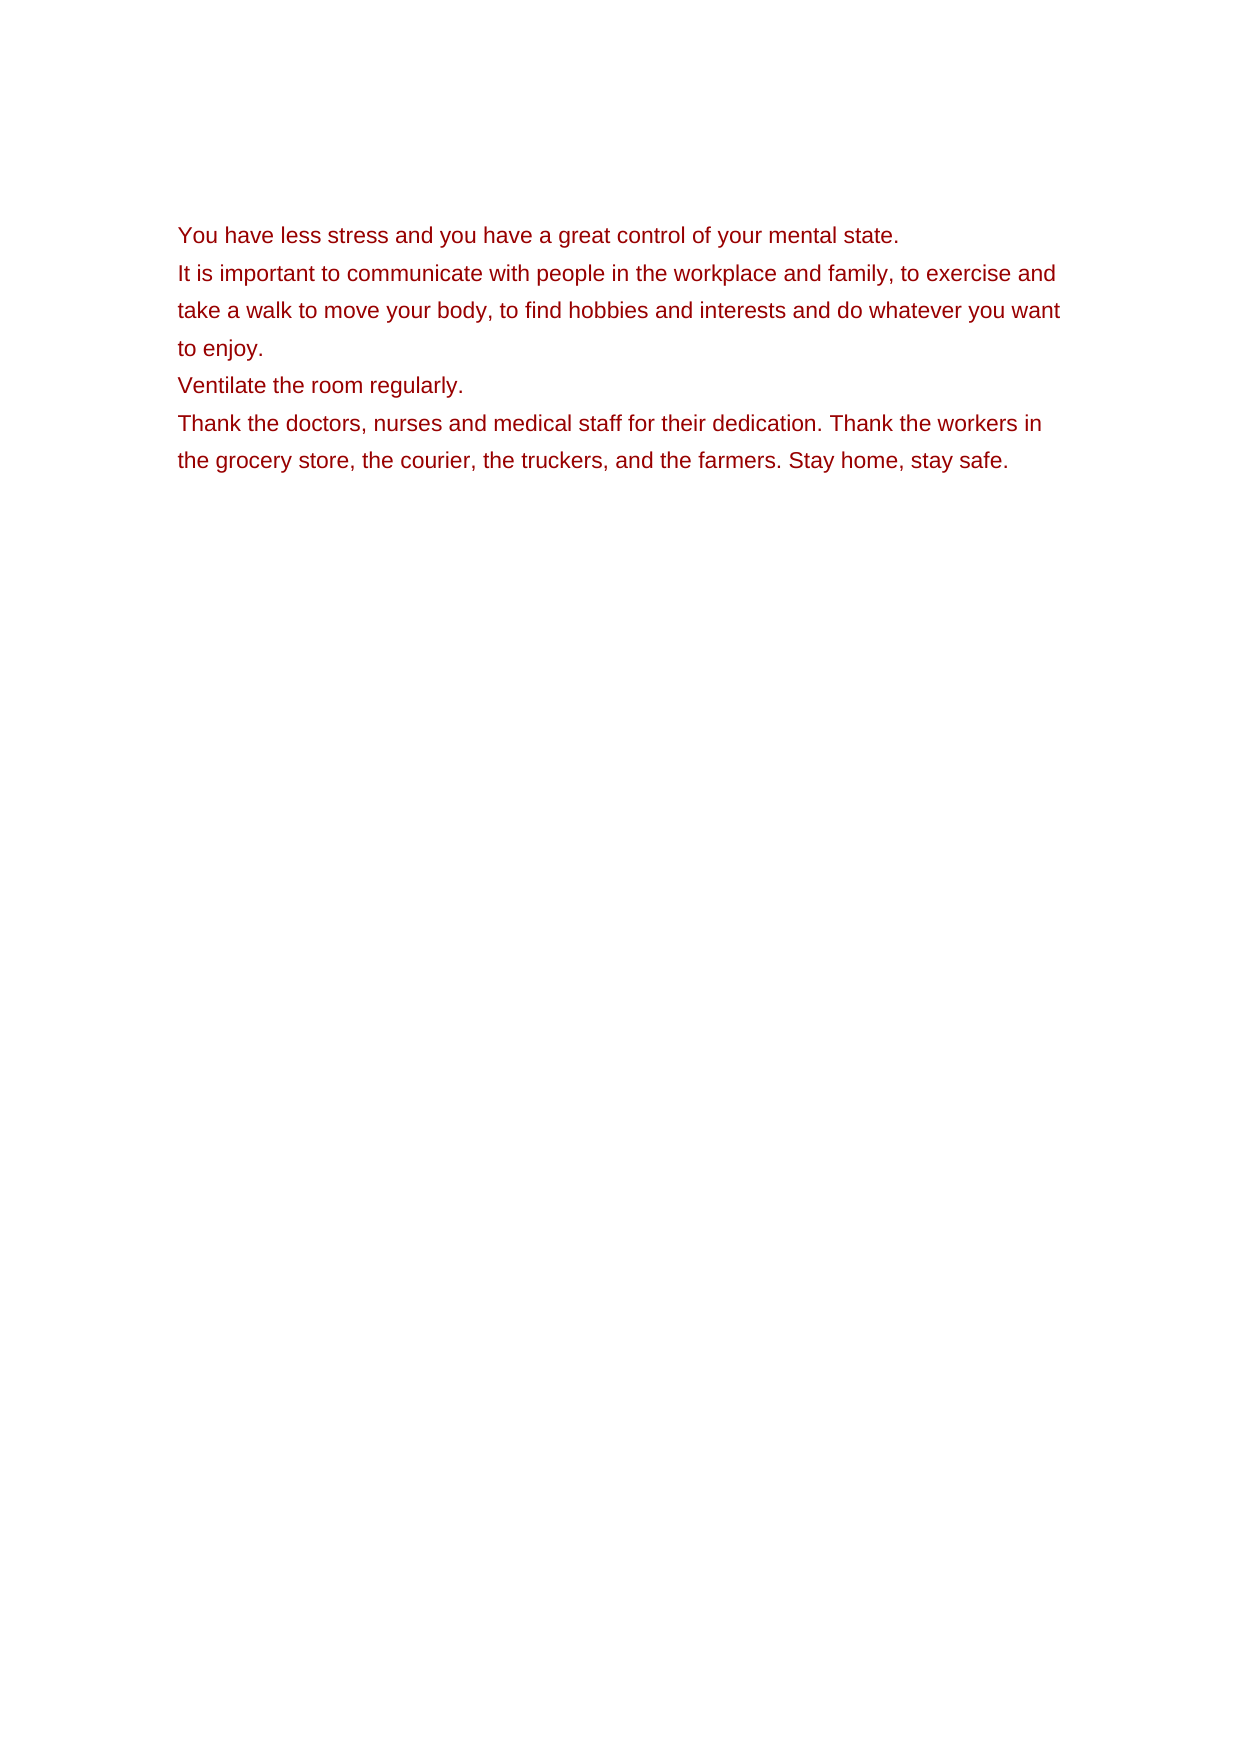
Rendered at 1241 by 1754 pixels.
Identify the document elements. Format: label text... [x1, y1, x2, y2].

text Ventilate the room regularly. [177, 367, 1063, 404]
text You have less stress and you have a great control of your mental state. [177, 217, 1063, 254]
text It is important to communicate with people in the workplace and family, to exercise and take a walk to move your body, to find hobbies and interests and do whatever you want to enjoy. [177, 254, 1063, 367]
text Thank the doctors, nurses and medical staff for their dedication. Thank the workers in the grocery store, the courier, the truckers, and the farmers. Stay home, stay safe. [177, 404, 1063, 479]
